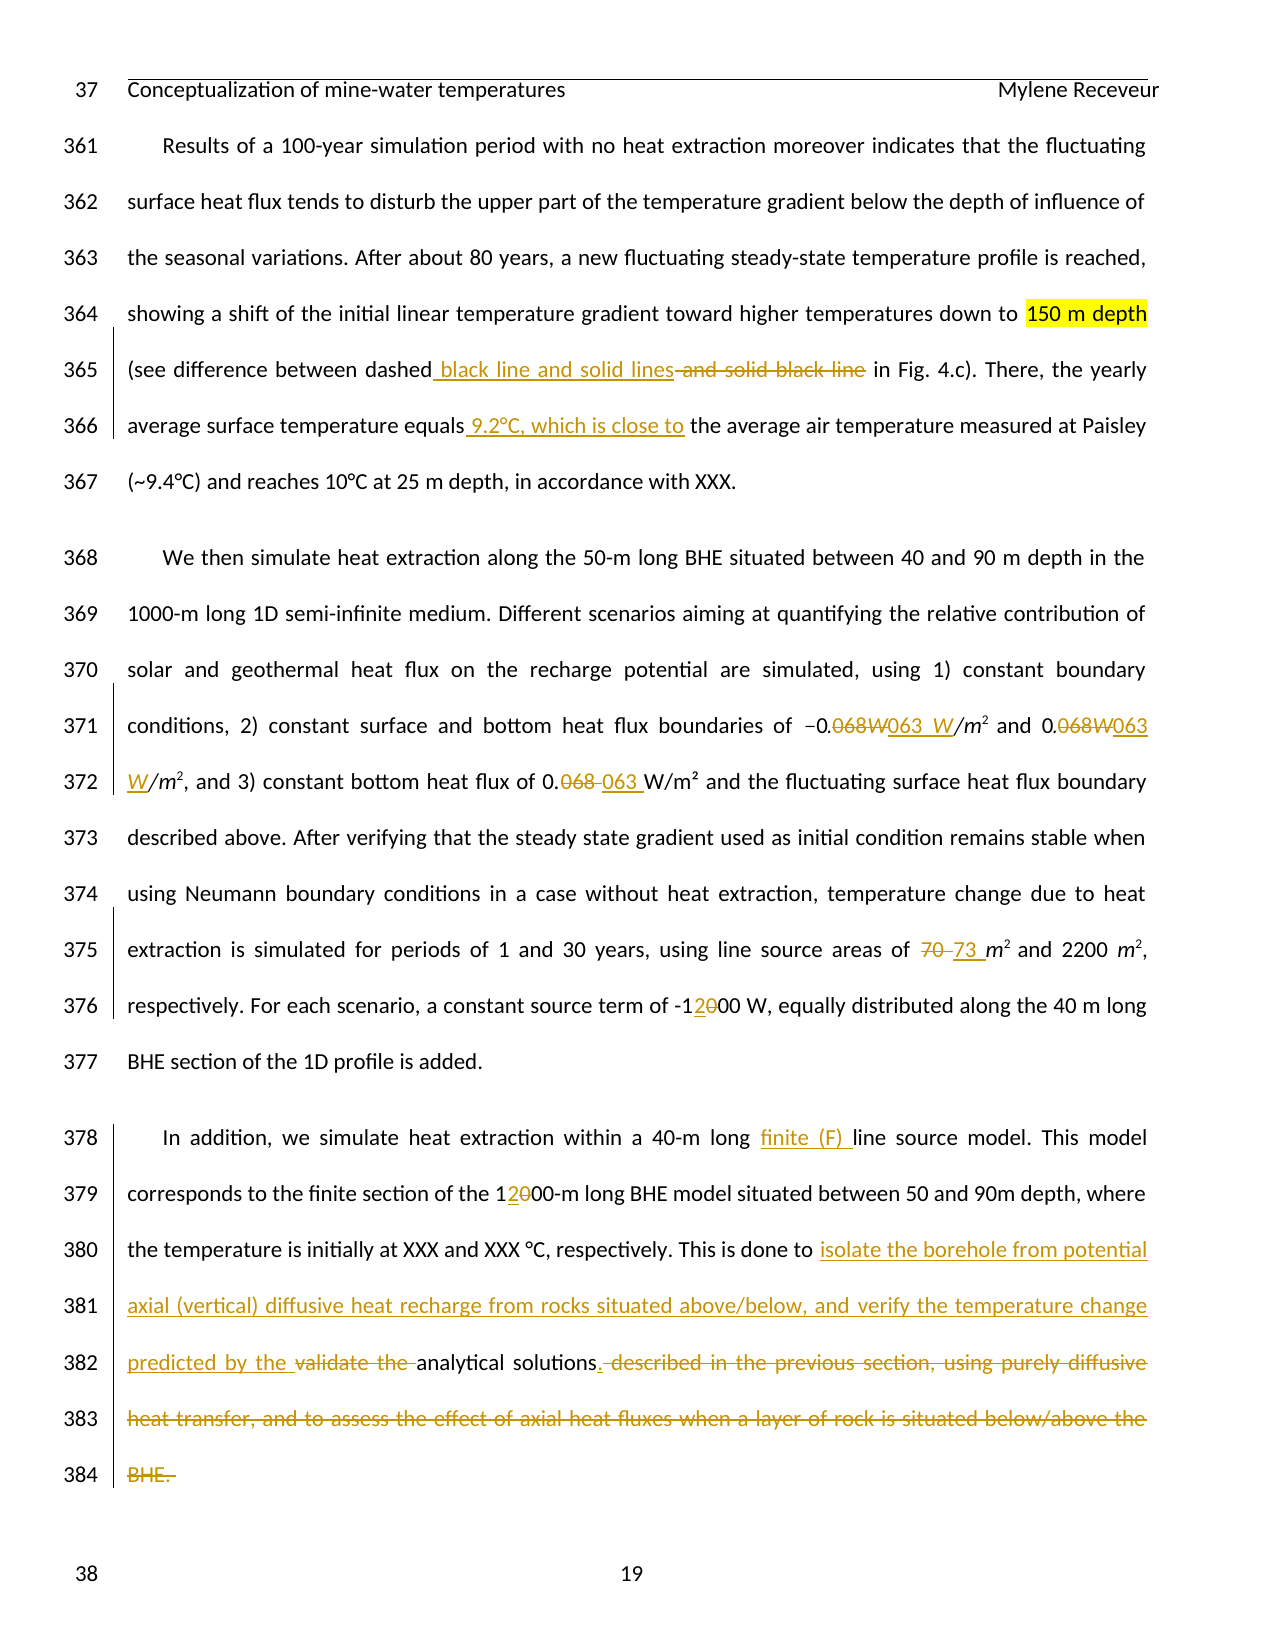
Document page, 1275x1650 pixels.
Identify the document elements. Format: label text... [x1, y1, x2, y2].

text In addition, we simulate heat extraction within a 40-m long line source model. This model corresponds to the finite section of the 100-m long BHE model situated between 50 and 90m depth, where the temperature is initially at XXX and XXX °C, respectively. This is done to analytical solutions [127, 1421, 1147, 1488]
text In addition, we simulate heat extraction within a 40-m long line source model. This model corresponds to the finite section of the 100-m long BHE model situated between 50 and 90m depth, where the temperature is initially at XXX and XXX °C, respectively. This is done to analytical solutions [127, 1317, 1147, 1419]
text We then simulate heat extraction along the 50-m long BHE situated between 40 and 90 m depth in the 1000-m long 1D semi-infinite medium. Different scenarios aiming at quantifying the relative contribution of solar and geothermal heat flux on the recharge potential are simulated, using 1) constant boundary conditions, 2) constant surface and bottom heat flux boundaries of −0./m2 and 0./m2, and 3) constant bottom heat flux of 0.W/m² and the fluctuating surface heat flux boundary described above. After verifying that the steady state gradient used as initial condition remains stable when using Neumann boundary conditions in a case without heat extraction, temperature change due to heat extraction is simulated for periods of 1 and 30 years, using line source areas of m2 and 2200 m2, respectively. For each scenario, a constant source term of -100 W, equally distributed along the 40 m long BHE section of the 1D profile is added. [127, 543, 1147, 1076]
text Results of a 100-year simulation period with no heat extraction moreover indicates that the fluctuating surface heat flux tends to disturb the upper part of the temperature gradient below the depth of influence of the seasonal variations. After about 80 years, a new fluctuating steady-state temperature profile is reached, showing a shift of the initial linear temperature gradient toward higher temperatures down to 150 m depth (see difference between dashed in Fig. 4.c). There, the yearly average surface temperature equals the average air temperature measured at Paisley (~9.4°C) and reaches 10°C at 25 m depth, in accordance with XXX. [127, 131, 1147, 495]
text In addition, we simulate heat extraction within a 40-m long line source model. This model corresponds to the finite section of the 100-m long BHE model situated between 50 and 90m depth, where the temperature is initially at XXX and XXX °C, respectively. This is done to analytical solutions [127, 1123, 1147, 1316]
